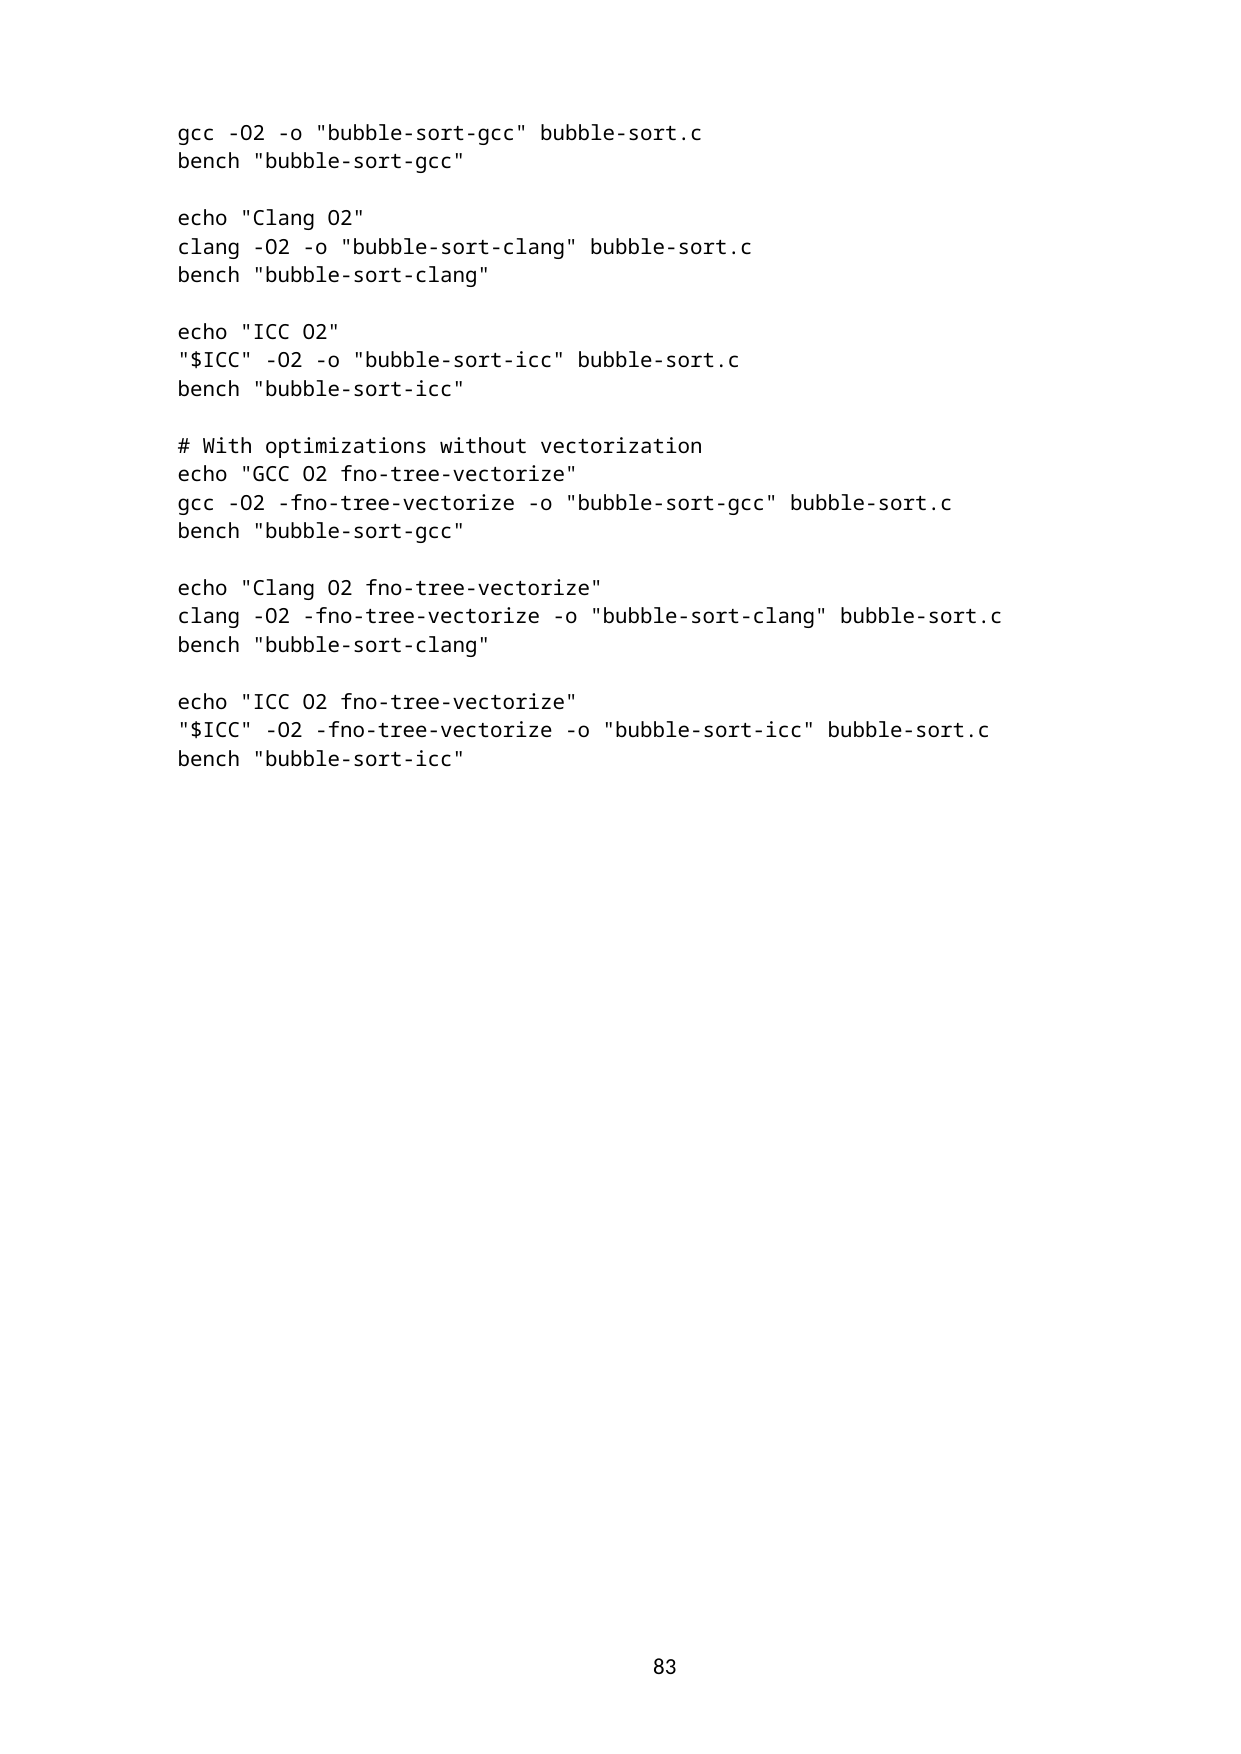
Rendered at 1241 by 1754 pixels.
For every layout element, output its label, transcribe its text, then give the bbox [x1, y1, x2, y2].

text gcc -O2 -fno-tree-vectorize -o "bubble-sort-gcc" bubble-sort.c [177, 488, 1152, 516]
text bench "bubble-sort-clang" [177, 260, 1152, 289]
text echo "Clang O2 fno-tree-vectorize" [177, 573, 1152, 602]
text "$ICC" -O2 -fno-tree-vectorize -o "bubble-sort-icc" bubble-sort.c [177, 715, 1152, 744]
text echo "Clang O2" [177, 203, 1152, 232]
text clang -O2 -fno-tree-vectorize -o "bubble-sort-clang" bubble-sort.c [177, 602, 1152, 630]
text "$ICC" -O2 -o "bubble-sort-icc" bubble-sort.c [177, 346, 1152, 374]
text bench "bubble-sort-icc" [177, 374, 1152, 402]
text bench "bubble-sort-gcc" [177, 147, 1152, 175]
text echo "ICC O2 fno-tree-vectorize" [177, 687, 1152, 715]
text bench "bubble-sort-icc" [177, 744, 1152, 772]
text # With optimizations without vectorization [177, 431, 1152, 459]
text echo "GCC O2 fno-tree-vectorize" [177, 459, 1152, 488]
text clang -O2 -o "bubble-sort-clang" bubble-sort.c [177, 232, 1152, 260]
text bench "bubble-sort-gcc" [177, 516, 1152, 545]
text echo "ICC O2" [177, 317, 1152, 346]
text gcc -O2 -o "bubble-sort-gcc" bubble-sort.c [177, 118, 1152, 147]
text bench "bubble-sort-clang" [177, 630, 1152, 658]
